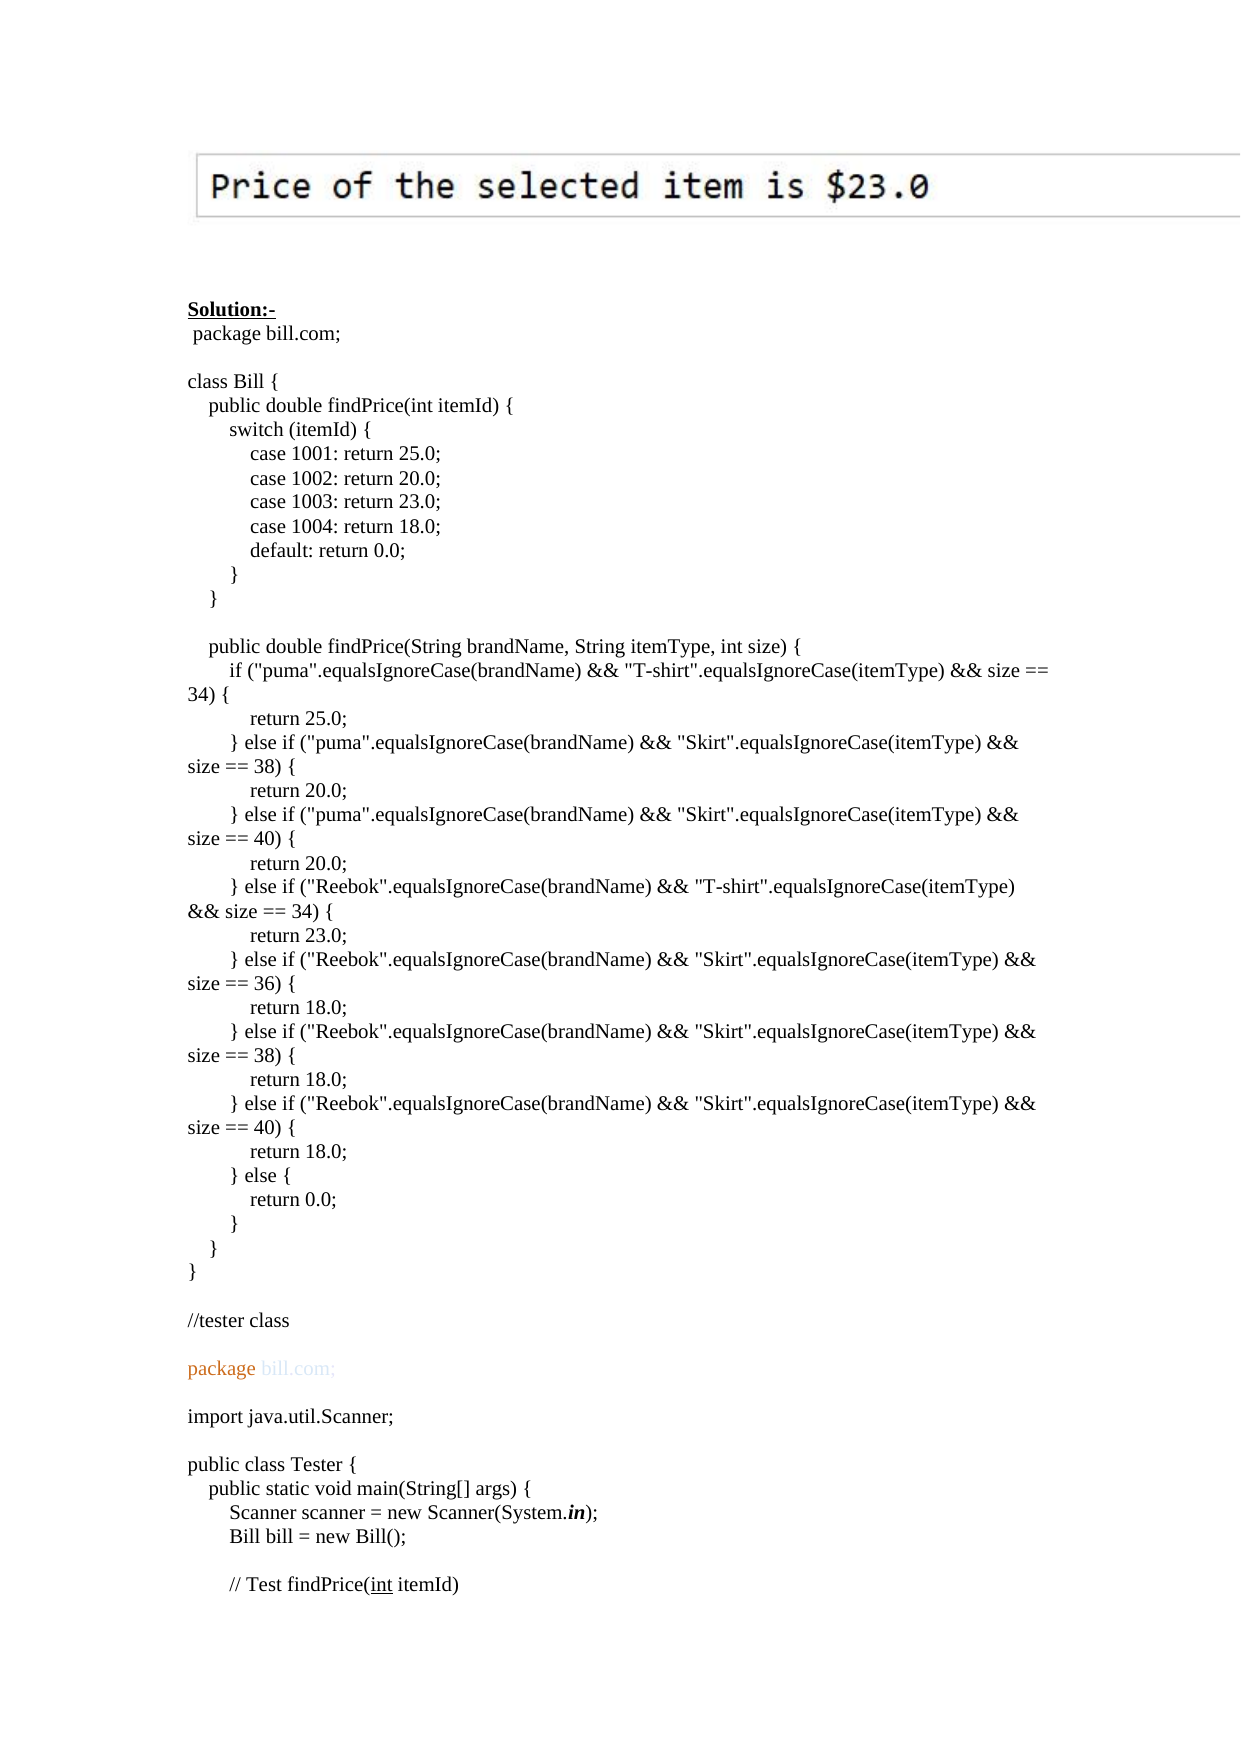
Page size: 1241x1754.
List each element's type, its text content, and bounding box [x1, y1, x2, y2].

text } else if ("Reebok".equalsIgnoreCase(brandName) && "Skirt".equalsIgnoreCase(itemType) && size == 40) { [187, 1091, 1053, 1139]
text } [187, 1235, 1053, 1259]
text return 18.0; [187, 995, 1053, 1019]
text import java.util.Scanner; [187, 1404, 1053, 1428]
text } [187, 1259, 1053, 1283]
text case 1004: return 18.0; [187, 513, 1053, 538]
text } else if ("Reebok".equalsIgnoreCase(brandName) && "T-shirt".equalsIgnoreCase(itemType) && size == 34) { [187, 874, 1053, 923]
text public double findPrice(String brandName, String itemType, int size) { [187, 634, 1053, 658]
text package bill.com; [187, 321, 1053, 345]
text Solution:- [187, 297, 1053, 321]
text case 1001: return 25.0; [187, 441, 1053, 465]
text } [187, 562, 1053, 586]
text return 25.0; [187, 706, 1053, 730]
text Scanner scanner = new Scanner(System.in); [187, 1500, 1053, 1524]
text public double findPrice(int itemId) { [187, 393, 1053, 417]
text return 23.0; [187, 923, 1053, 947]
text } else if ("Reebok".equalsIgnoreCase(brandName) && "Skirt".equalsIgnoreCase(itemType) && size == 38) { [187, 1019, 1053, 1067]
picture [187, 150, 1241, 232]
text public class Tester { [187, 1452, 1053, 1476]
text default: return 0.0; [187, 538, 1053, 562]
text } else if ("puma".equalsIgnoreCase(brandName) && "Skirt".equalsIgnoreCase(itemType) && size == 40) { [187, 802, 1053, 850]
text } [187, 1211, 1053, 1235]
text } else { [187, 1163, 1053, 1187]
text public static void main(String[] args) { [187, 1476, 1053, 1500]
text return 18.0; [187, 1139, 1053, 1163]
text case 1002: return 20.0; [187, 465, 1053, 489]
text return 20.0; [187, 850, 1053, 874]
text return 20.0; [187, 778, 1053, 802]
text package bill.com; [187, 1356, 1053, 1380]
text return 18.0; [187, 1067, 1053, 1091]
text } [187, 586, 1053, 610]
text // Test findPrice(int itemId) [187, 1572, 1053, 1596]
text switch (itemId) { [187, 417, 1053, 441]
text Bill bill = new Bill(); [187, 1524, 1053, 1548]
text return 0.0; [187, 1187, 1053, 1211]
text //tester class [187, 1308, 1053, 1332]
text } else if ("Reebok".equalsIgnoreCase(brandName) && "Skirt".equalsIgnoreCase(itemType) && size == 36) { [187, 947, 1053, 995]
text class Bill { [187, 369, 1053, 393]
text if ("puma".equalsIgnoreCase(brandName) && "T-shirt".equalsIgnoreCase(itemType) && size == 34) { [187, 658, 1053, 706]
text case 1003: return 23.0; [187, 489, 1053, 513]
text } else if ("puma".equalsIgnoreCase(brandName) && "Skirt".equalsIgnoreCase(itemType) && size == 38) { [187, 730, 1053, 778]
